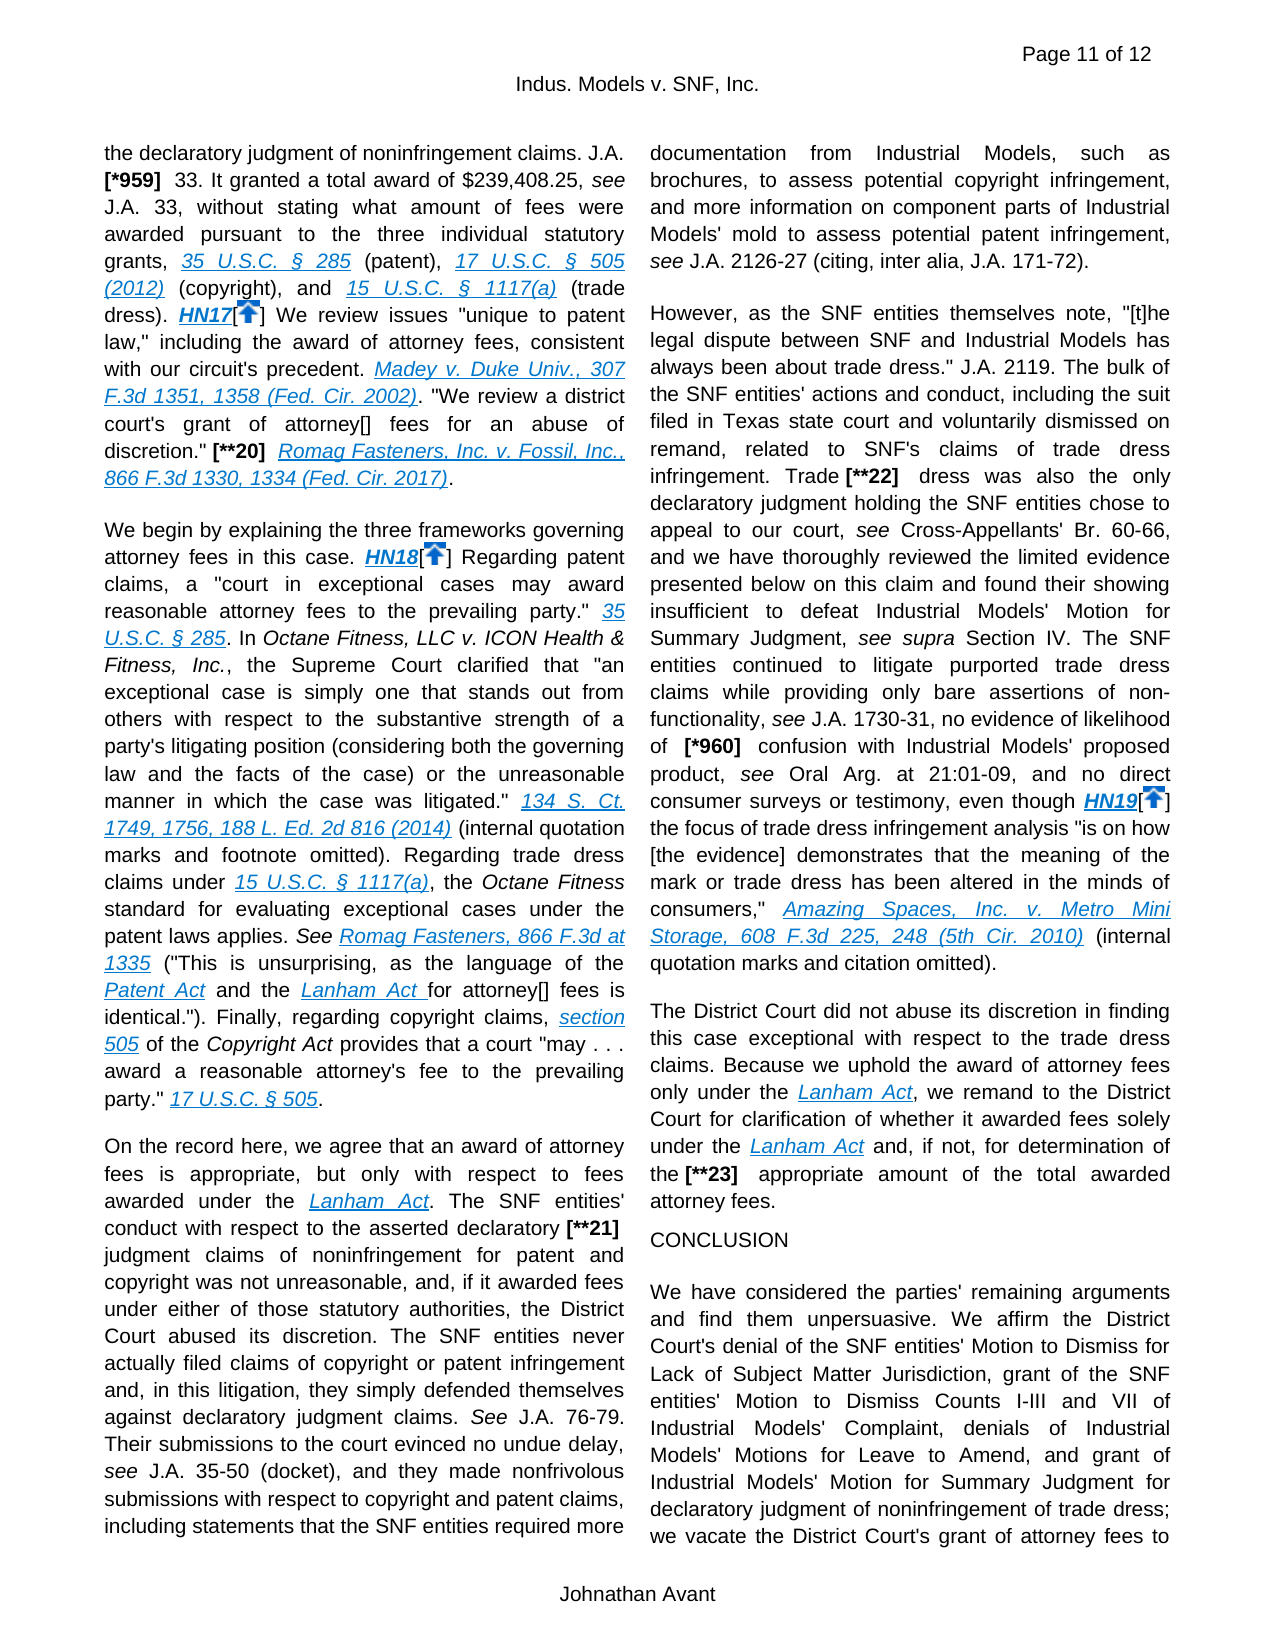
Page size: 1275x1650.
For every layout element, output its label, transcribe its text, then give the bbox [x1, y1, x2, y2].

text CONCLUSION [650, 1225, 1171, 1252]
picture [424, 542, 446, 565]
picture [237, 300, 260, 323]
text We begin by explaining the three frameworks governing attorney fees in this case. HN18[] Regarding patent claims, a "court in exceptional cases may award reasonable attorney fees to the prevailing party." 35 U.S.C. § 285. In Octane Fitness, LLC v. ICON Health & Fitness, Inc., the Supreme Court clarified that "an exceptional case is simply one that stands out from others with respect to the substantive strength of a party's litigating position (considering both the governing law and the facts of the case) or the unreasonable manner in which the case was litigated." 134 S. Ct. 1749, 1756, 188 L. Ed. 2d 816 (2014) (internal quotation marks and footnote omitted). Regarding trade dress claims under 15 U.S.C. § 1117(a), the Octane Fitness standard for evaluating exceptional cases under the patent laws applies. See Romag Fasteners, 866 F.3d at 1335 ("This is unsurprising, as the language of the Patent Act and the Lanham Act for attorney[] fees is identical."). Finally, regarding copyright claims, section 505 of the Copyright Act provides that a court "may . . . award a reasonable attorney's fee to the prevailing party." 17 U.S.C. § 505. [104, 514, 625, 1110]
text However, as the SNF entities themselves note, "[t]he legal dispute between SNF and Industrial Models has always been about trade dress." J.A. 2119. The bulk of the SNF entities' actions and conduct, including the suit filed in Texas state court and voluntarily dismissed on remand, related to SNF's claims of trade dress infringement. Trade [**22] dress was also the only declaratory judgment holding the SNF entities chose to appeal to our court, see Cross-Appellants' Br. 60-66, and we have thoroughly reviewed the limited evidence presented below on this claim and found their showing insufficient to defeat Industrial Models' Motion for Summary Judgment, see supra Section IV. The SNF entities continued to litigate purported trade dress claims while providing only bare assertions of non-functionality, see J.A. 1730-31, no evidence of likelihood of [*960] confusion with Industrial Models' proposed product, see Oral Arg. at 21:01-09, and no direct consumer surveys or testimony, even though HN19[] the focus of trade dress infringement analysis "is on how [the evidence] demonstrates that the meaning of the mark or trade dress has been altered in the minds of consumers," Amazing Spaces, Inc. v. Metro Mini Storage, 608 F.3d 225, 248 (5th Cir. 2010) (internal quotation marks and citation omitted). [650, 298, 1171, 975]
text On the record here, we agree that an award of attorney fees is appropriate, but only with respect to fees awarded under the Lanham Act. The SNF entities' conduct with respect to the asserted declaratory [**21] judgment claims of noninfringement for patent and copyright was not unreasonable, and, if it awarded fees under either of those statutory authorities, the District Court abused its discretion. The SNF entities never actually filed claims of copyright or patent infringement and, in this litigation, they simply defended themselves against declaratory judgment claims. See J.A. 76-79. Their submissions to the court evinced no undue delay, see J.A. 35-50 (docket), and they made nonfrivolous submissions with respect to copyright and patent claims, including statements that the SNF entities required more documentation from Industrial Models, such as brochures, to assess potential copyright infringement, and more information on component parts of Industrial Models' mold to assess potential patent infringement, see J.A. 2126-27 (citing, inter alia, J.A. 171-72). [104, 1131, 625, 1537]
text On the record here, we agree that an award of attorney fees is appropriate, but only with respect to fees awarded under the Lanham Act. The SNF entities' conduct with respect to the asserted declaratory [**21] judgment claims of noninfringement for patent and copyright was not unreasonable, and, if it awarded fees under either of those statutory authorities, the District Court abused its discretion. The SNF entities never actually filed claims of copyright or patent infringement and, in this litigation, they simply defended themselves against declaratory judgment claims. See J.A. 76-79. Their submissions to the court evinced no undue delay, see J.A. 35-50 (docket), and they made nonfrivolous submissions with respect to copyright and patent claims, including statements that the SNF entities required more documentation from Industrial Models, such as brochures, to assess potential copyright infringement, and more information on component parts of Industrial Models' mold to assess potential patent infringement, see J.A. 2126-27 (citing, inter alia, J.A. 171-72). [650, 137, 1171, 273]
text The District Court did not abuse its discretion in finding this case exceptional with respect to the trade dress claims. Because we uphold the award of attorney fees only under the Lanham Act, we remand to the District Court for clarification of whether it awarded fees solely under the Lanham Act and, if not, for determination of the [**23] appropriate amount of the total awarded attorney fees. [650, 996, 1171, 1212]
picture [1143, 786, 1165, 808]
